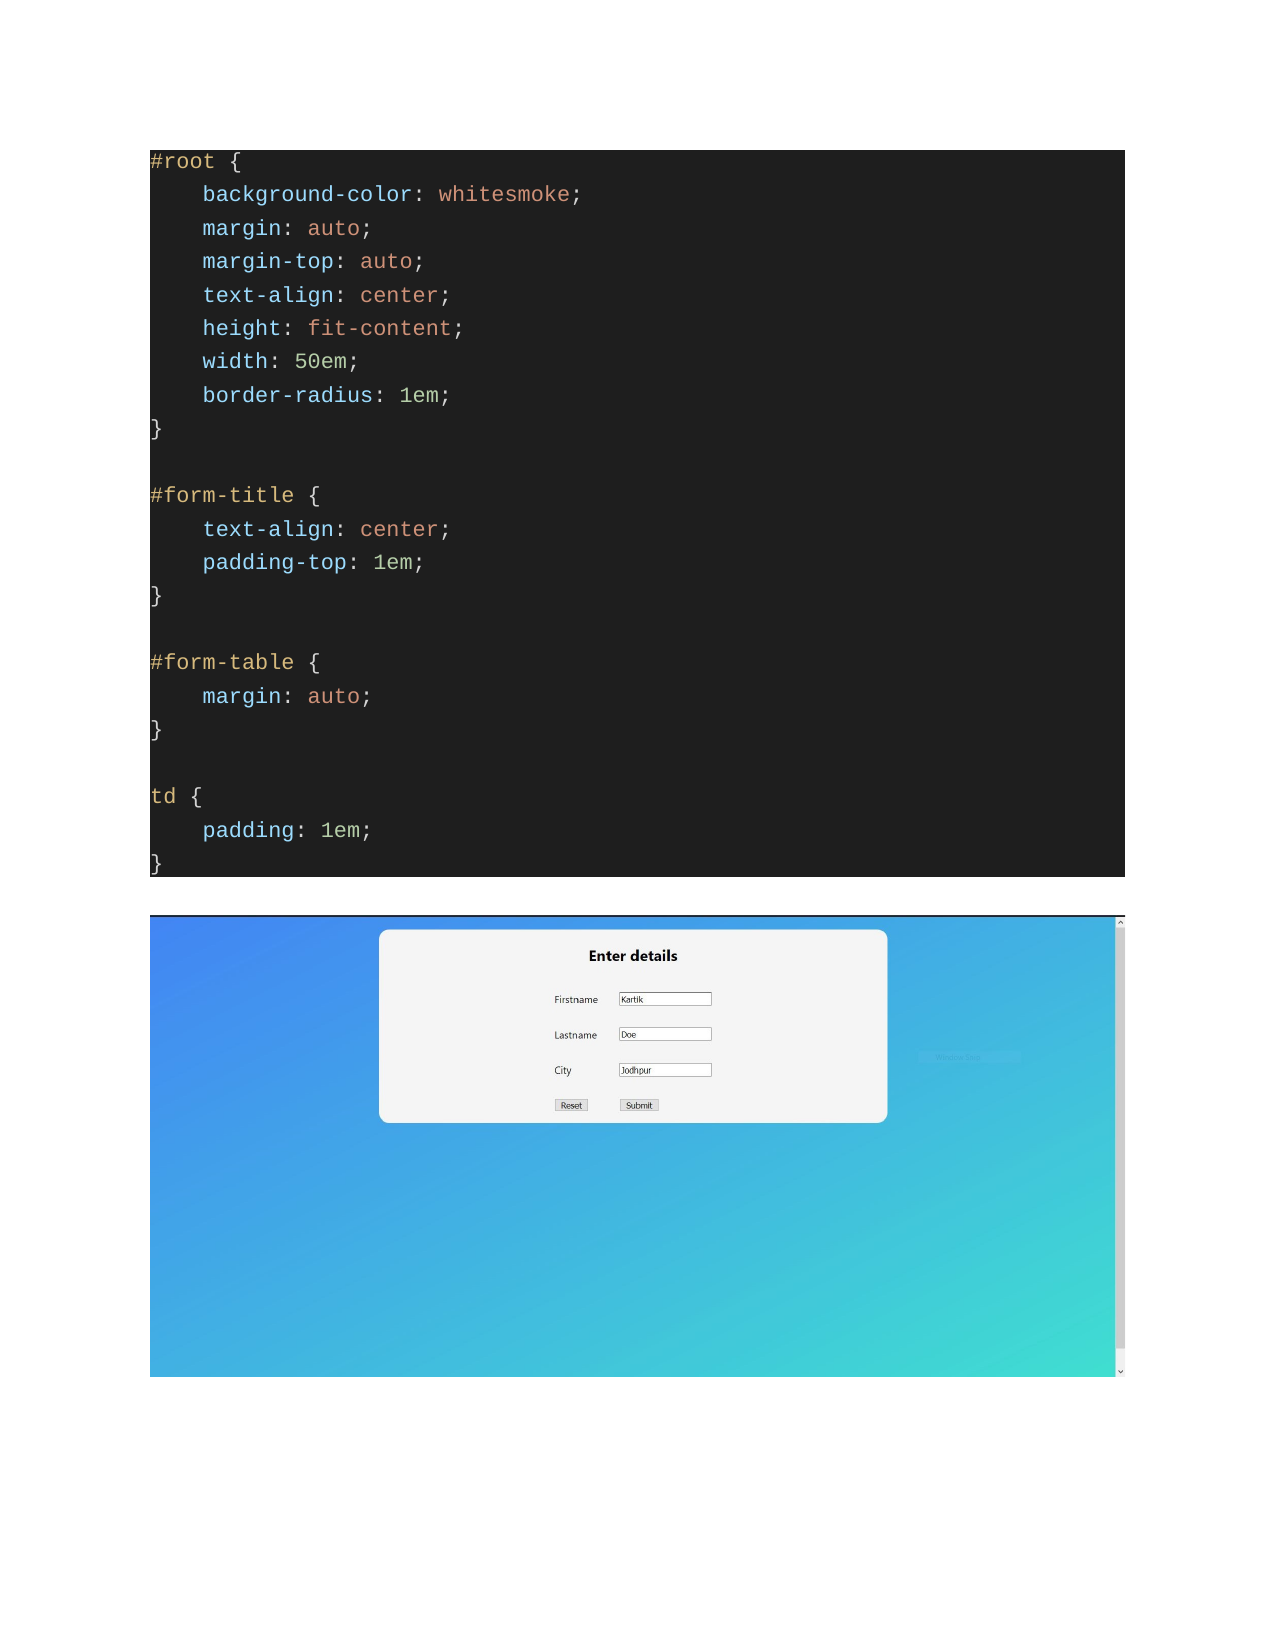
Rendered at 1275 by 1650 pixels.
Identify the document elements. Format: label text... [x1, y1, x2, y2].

text margin: auto; [150, 217, 1125, 242]
text padding-top: 1em; [150, 551, 1125, 576]
text text-align: center; [150, 284, 1125, 308]
picture [150, 915, 1125, 1377]
text #form-table { [150, 652, 1125, 676]
text padding: 1em; [150, 819, 1125, 843]
text } [150, 585, 1125, 609]
text } [150, 852, 1125, 877]
text #form-title { [150, 484, 1125, 509]
text td { [150, 785, 1125, 810]
text } [150, 417, 1125, 442]
text #root { [150, 150, 1125, 175]
text margin-top: auto; [150, 250, 1125, 275]
text border-radius: 1em; [150, 384, 1125, 409]
text width: 50em; [150, 351, 1125, 375]
text text-align: center; [150, 518, 1125, 543]
text margin: auto; [150, 685, 1125, 710]
text height: fit-content; [150, 317, 1125, 342]
text background-color: whitesmoke; [150, 183, 1125, 208]
text } [150, 718, 1125, 743]
